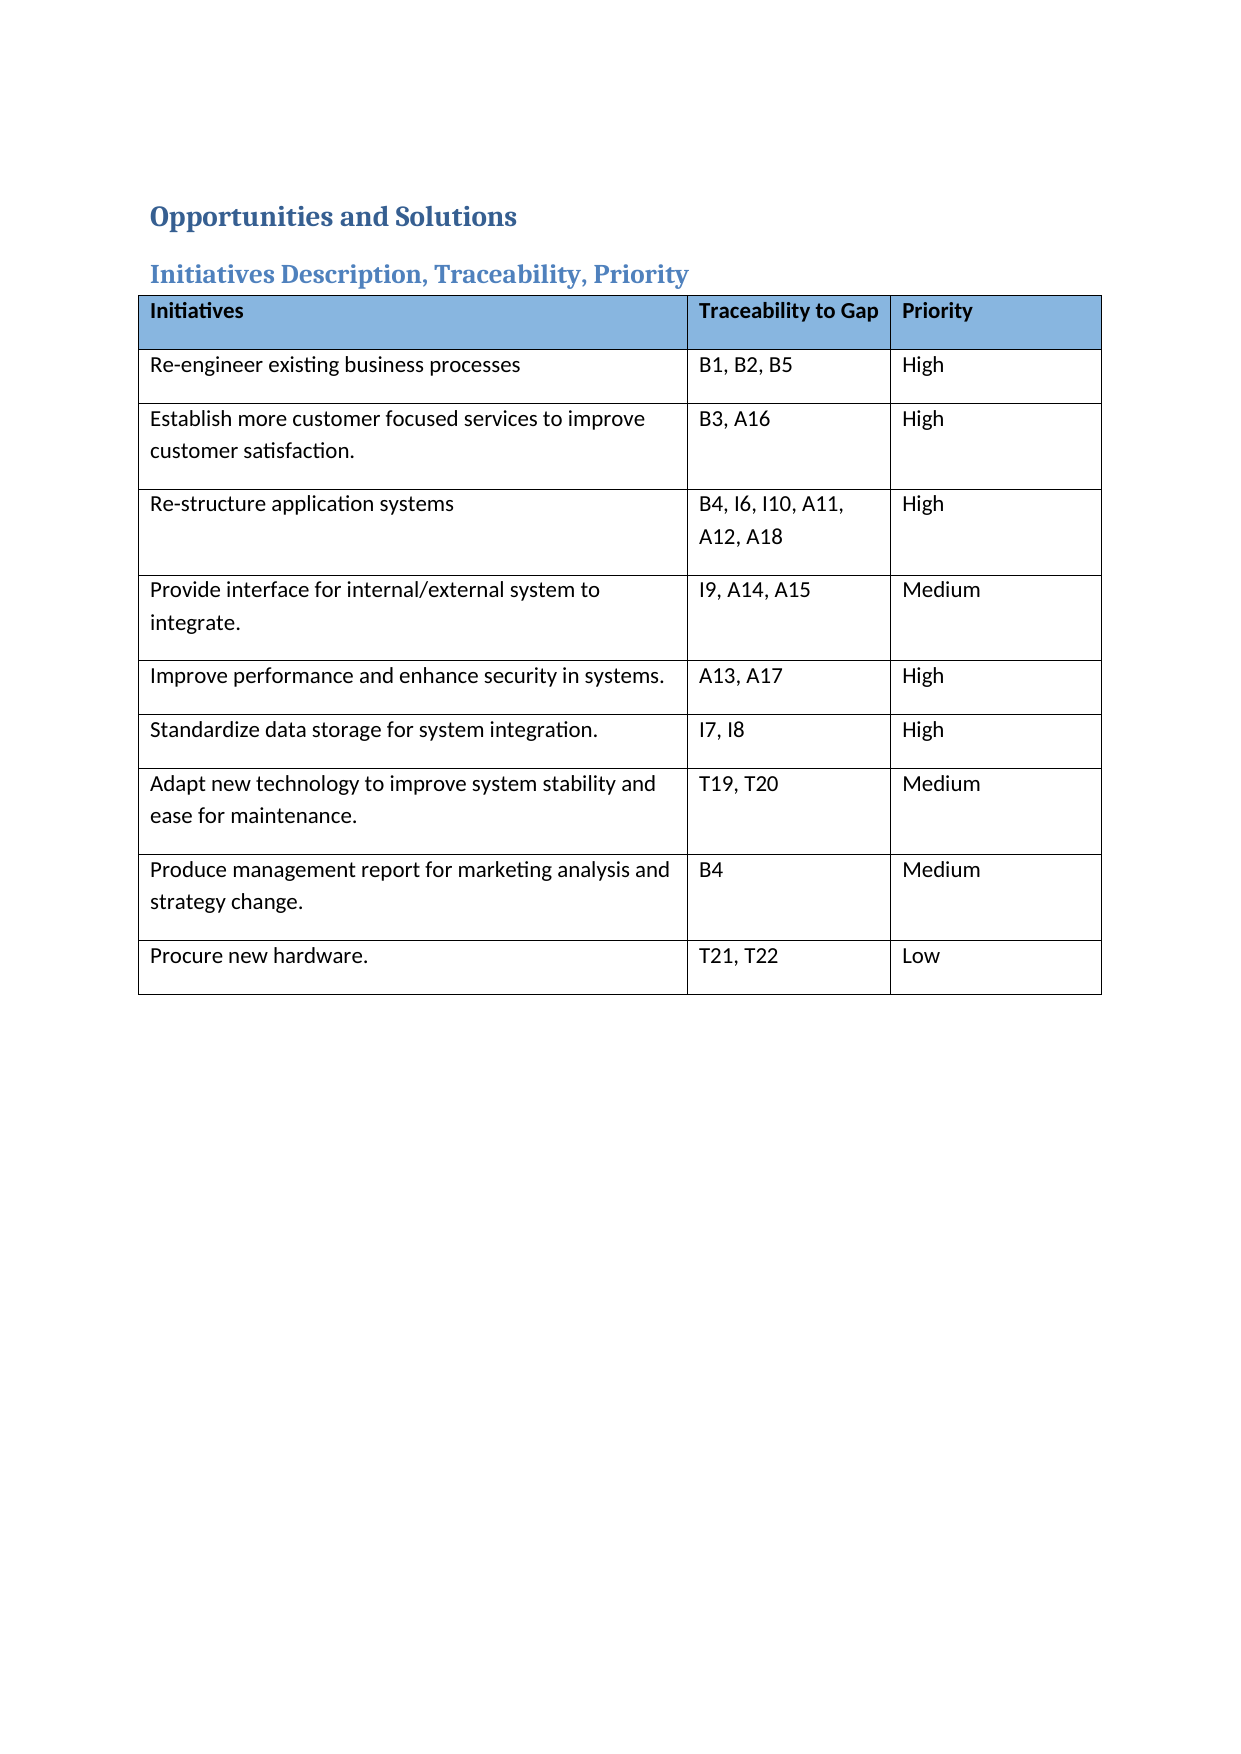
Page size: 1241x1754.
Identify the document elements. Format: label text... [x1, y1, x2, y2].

table_cell Improve performance and enhance security in systems. [139, 661, 687, 714]
table_cell Medium [891, 576, 1101, 660]
table_header Priority [891, 296, 1101, 349]
table_cell A13, A17 [688, 661, 890, 714]
table_cell B3, A16 [688, 404, 890, 488]
table_cell Adapt new technology to improve system stability and ease for maintenance. [139, 769, 687, 854]
table_header Initiatives [139, 296, 687, 349]
table_cell High [891, 404, 1101, 488]
table_cell High [891, 661, 1101, 714]
table_cell High [891, 350, 1101, 403]
table_cell Medium [891, 855, 1101, 940]
table_cell Standardize data storage for system integration. [139, 715, 687, 768]
table_header Traceability to Gap [688, 296, 890, 349]
table_cell B4 [688, 855, 890, 940]
table_cell T19, T20 [688, 769, 890, 854]
table_cell Re-structure application systems [139, 490, 687, 574]
table_cell High [891, 490, 1101, 574]
table_cell Produce management report for marketing analysis and strategy change. [139, 855, 687, 940]
table_cell T21, T22 [688, 941, 890, 993]
table_cell Medium [891, 769, 1101, 854]
table_cell Provide interface for internal/external system to integrate. [139, 576, 687, 660]
table_cell Low [891, 941, 1101, 993]
subtitle Initiatives Description, Traceability, Priority [150, 259, 1090, 291]
table_cell Establish more customer focused services to improve customer satisfaction. [139, 404, 687, 488]
table_cell B1, B2, B5 [688, 350, 890, 403]
table_cell Procure new hardware. [139, 941, 687, 993]
table_cell I9, A14, A15 [688, 576, 890, 660]
subtitle Opportunities and Solutions [150, 200, 1090, 233]
table_cell High [891, 715, 1101, 768]
table_cell Re-engineer existing business processes [139, 350, 687, 403]
table_cell I7, I8 [688, 715, 890, 768]
table_cell B4, I6, I10, A11, A12, A18 [688, 490, 890, 574]
